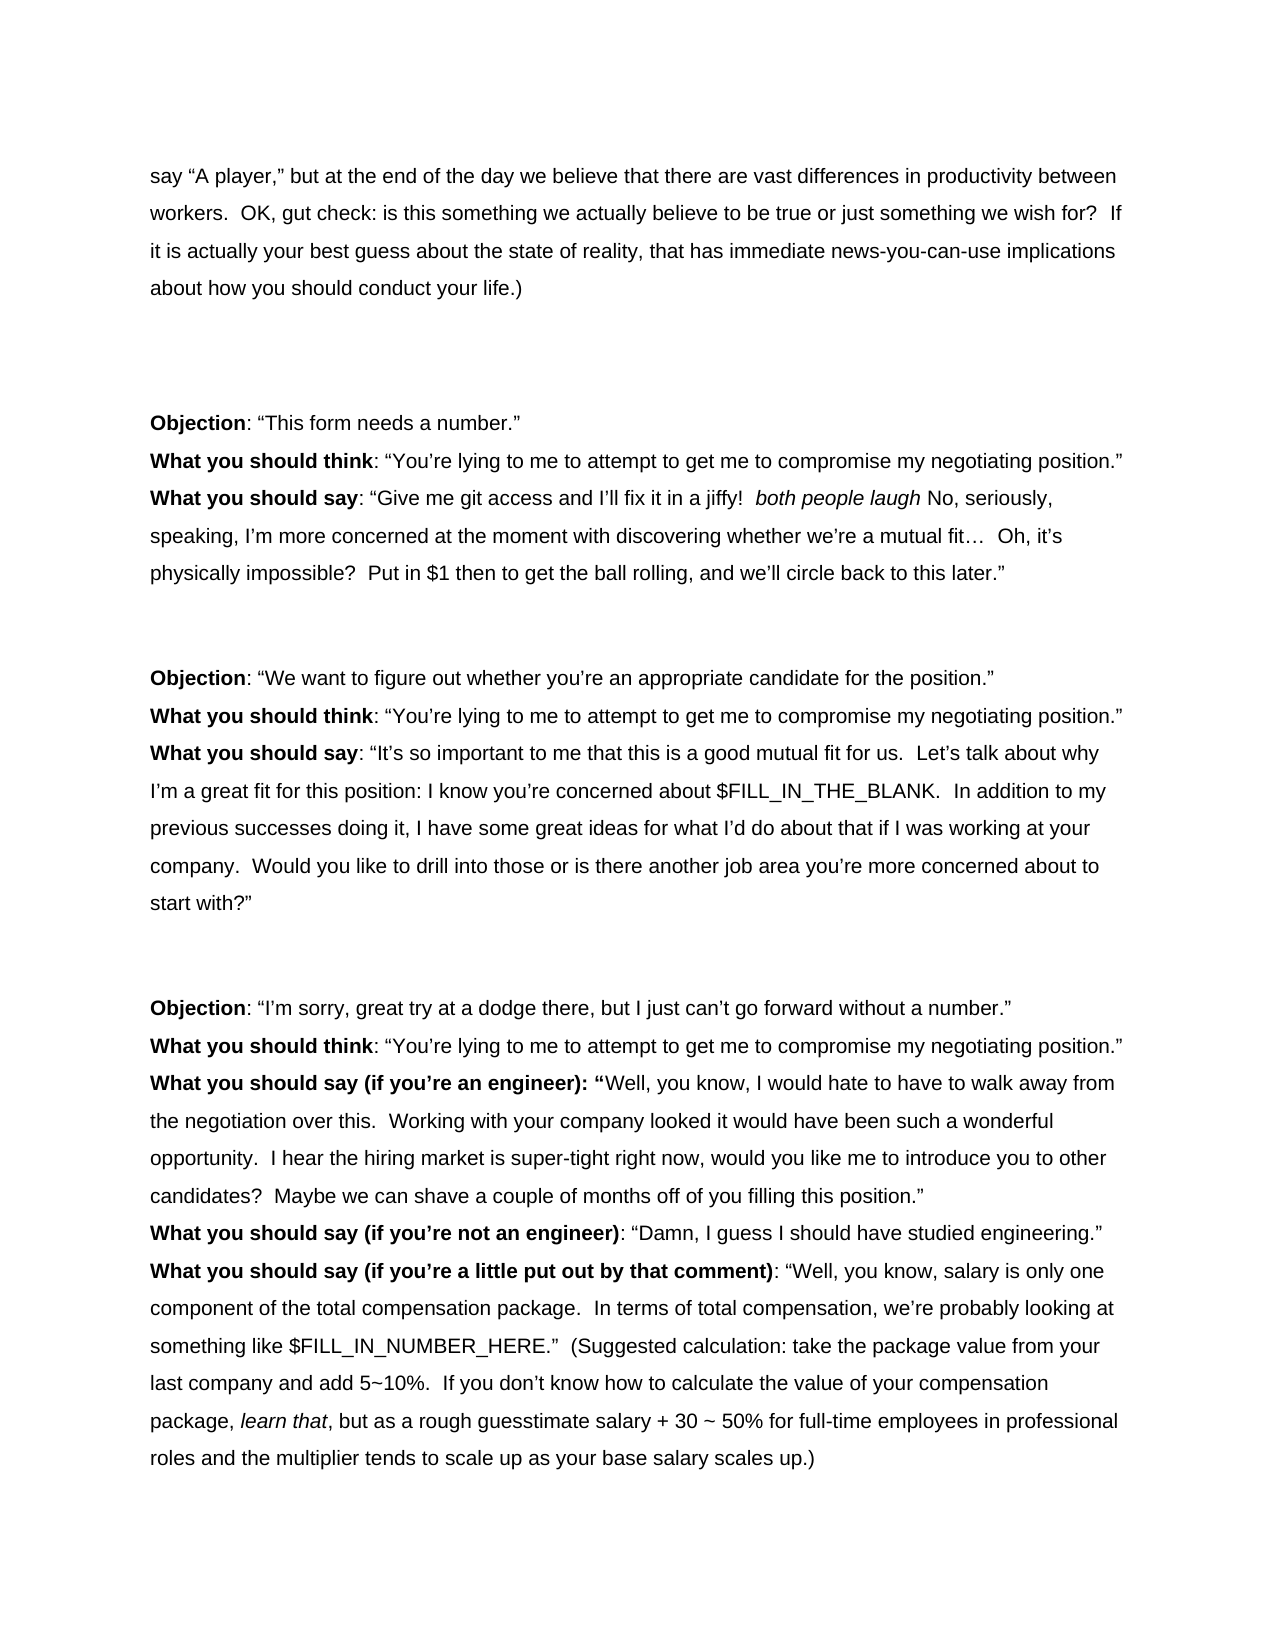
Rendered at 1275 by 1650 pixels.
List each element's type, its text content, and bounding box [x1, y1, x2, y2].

text Objection: “I’m sorry, great try at a dodge there, but I just can’t go forward without a number.” [150, 982, 1125, 1020]
text What you should say: “Give me git access and I’ll fix it in a jiffy! both people laugh No, seriously, speaking, I’m more concerned at the moment with discovering whether we’re a mutual fit… Oh, it’s physically impossible? Put in $1 then to get the ball rolling, and we’ll circle back to this later.” [150, 472, 1125, 585]
text What you should say (if you’re a little put out by that comment): “Well, you know, salary is only one component of the total compensation package. In terms of total compensation, we’re probably looking at something like $FILL_IN_NUMBER_HERE.” (Suggested calculation: take the package value from your last company and add 5~10%. If you don’t know how to calculate the value of your compensation package, learn that, but as a rough guesstimate salary + 30 ~ 50% for full-time employees in professional roles and the multiplier tends to scale up as your base salary scales up.) [150, 1245, 1125, 1470]
text What you should think: “You’re lying to me to attempt to get me to compromise my negotiating position.” [150, 1020, 1125, 1057]
text What you should say (if you’re not an engineer): “Damn, I guess I should have studied engineering.” [150, 1207, 1125, 1245]
text Objection: “We want to figure out whether you’re an appropriate candidate for the position.” [150, 652, 1125, 690]
text What you should say: “It’s so important to me that this is a good mutual fit for us. Let’s talk about why I’m a great fit for this position: I know you’re concerned about $FILL_IN_THE_BLANK. In addition to my previous successes doing it, I have some great ideas for what I’d do about that if I was working at your company. Would you like to drill into those or is there another job area you’re more concerned about to start with?” [150, 727, 1125, 915]
text What you should think: “You’re lying to me to attempt to get me to compromise my negotiating position.” [150, 435, 1125, 472]
text What you should say (if you’re an engineer): “Well, you know, I would hate to have to walk away from the negotiation over this. Working with your company looked it would have been such a wonderful opportunity. I hear the hiring market is super-tight right now, would you like me to introduce you to other candidates? Maybe we can shave a couple of months off of you filling this position.” [150, 1057, 1125, 1207]
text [150, 150, 1125, 300]
text What you should think: “You’re lying to me to attempt to get me to compromise my negotiating position.” [150, 690, 1125, 727]
text Objection: “This form needs a number.” [150, 397, 1125, 435]
